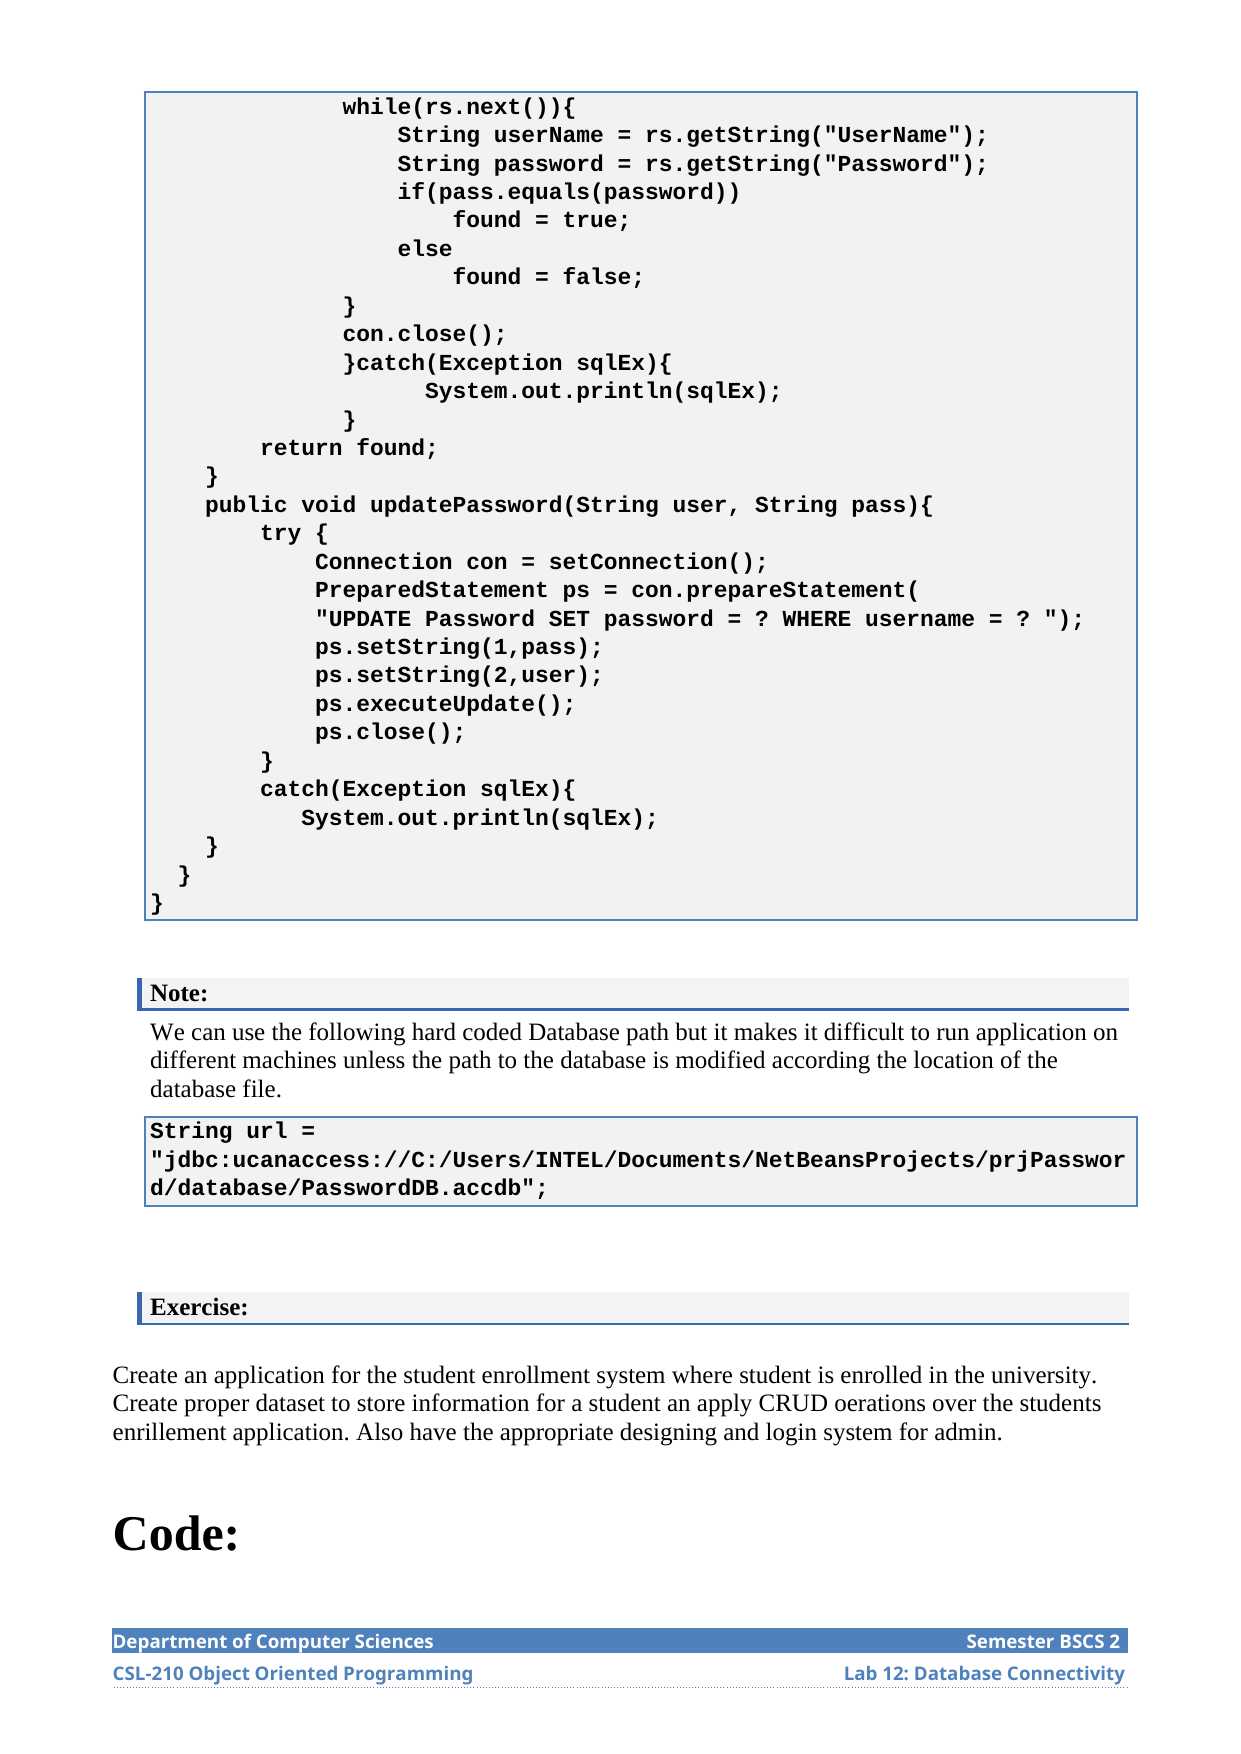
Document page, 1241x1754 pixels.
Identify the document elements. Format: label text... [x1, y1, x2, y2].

text } [146, 887, 1136, 919]
subtitle Code: [112, 1504, 1128, 1561]
text found = true; [146, 205, 1136, 233]
text String userName = rs.getString("UserName"); [146, 119, 1136, 148]
text We can use the following hard coded Database path but it makes it difficult to run application on [112, 1017, 1128, 1046]
text ps.close(); [146, 717, 1136, 745]
text String password = rs.getString("Password"); [146, 148, 1136, 176]
text String url = "jdbc:ucanaccess://C:/Users/INTEL/Documents/NetBeansProjects/prjPassword/database/PasswordDB.accdb"; [146, 1118, 1136, 1205]
text Connection con = setConnection(); [146, 546, 1136, 574]
text ps.executeUpdate(); [146, 688, 1136, 717]
text "UPDATE Password SET password = ? WHERE username = ? "); [146, 603, 1136, 631]
text System.out.println(sqlEx); [146, 375, 1136, 404]
text database file. [112, 1074, 1128, 1103]
text } [146, 830, 1136, 859]
text } [146, 461, 1136, 489]
text catch(Exception sqlEx){ [146, 773, 1136, 802]
text ps.setString(1,pass); [146, 631, 1136, 660]
text different machines unless the path to the database is modified according the location of the [112, 1046, 1128, 1074]
text try { [146, 517, 1136, 546]
text while(rs.next()){ [146, 93, 1136, 119]
text Create an application for the student enrollment system where student is enrolled in the university. Create proper dataset to store information for a student an apply CRUD oerations over the students enrillement application. Also have the appropriate designing and login system for admin. [112, 1360, 1128, 1446]
text Exercise: [142, 1292, 1129, 1323]
text } [146, 404, 1136, 432]
text public void updatePassword(String user, String pass){ [146, 489, 1136, 517]
text if(pass.equals(password)) [146, 176, 1136, 205]
text PreparedStatement ps = con.prepareStatement( [146, 574, 1136, 603]
text else [146, 233, 1136, 262]
text found = false; [146, 262, 1136, 290]
text }catch(Exception sqlEx){ [146, 347, 1136, 375]
text } [146, 859, 1136, 887]
text } [146, 290, 1136, 318]
text } [146, 745, 1136, 773]
text return found; [146, 432, 1136, 461]
text Note: [142, 978, 1129, 1008]
text con.close(); [146, 318, 1136, 347]
text System.out.println(sqlEx); [146, 802, 1136, 830]
text ps.setString(2,user); [146, 660, 1136, 688]
